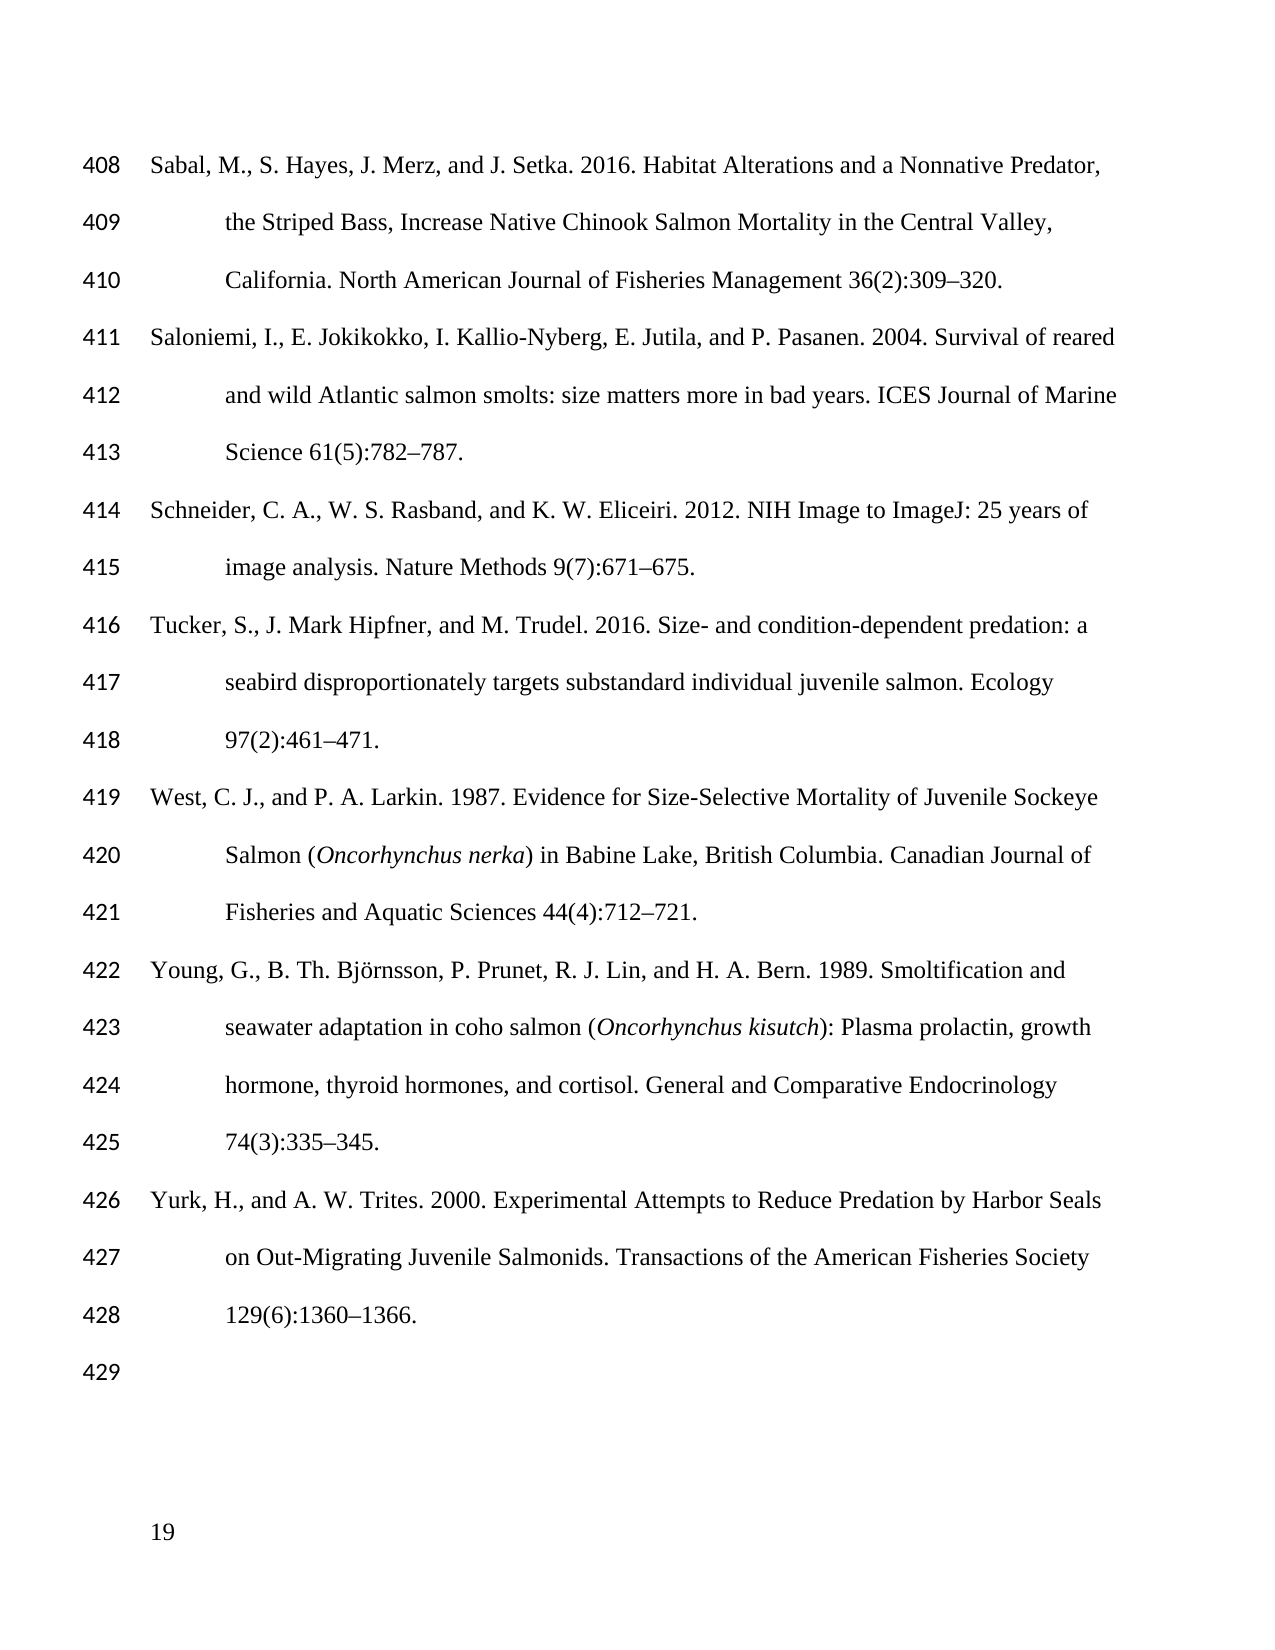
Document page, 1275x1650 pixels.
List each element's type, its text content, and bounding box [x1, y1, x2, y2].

text Young, G., B. Th. Björnsson, P. Prunet, R. J. Lin, and H. A. Bern. 1989. Smoltification and seawater adaptation in coho salmon (Oncorhynchus kisutch): Plasma prolactin, growth hormone, thyroid hormones, and cortisol. General and Comparative Endocrinology 74(3):335–345. [150, 955, 1125, 1156]
text Tucker, S., J. Mark Hipfner, and M. Trudel. 2016. Size- and condition-dependent predation: a seabird disproportionately targets substandard individual juvenile salmon. Ecology 97(2):461–471. [150, 610, 1125, 754]
text Yurk, H., and A. W. Trites. 2000. Experimental Attempts to Reduce Predation by Harbor Seals on Out‐Migrating Juvenile Salmonids. Transactions of the American Fisheries Society 129(6):1360–1366. [150, 1185, 1125, 1329]
text Sabal, M., S. Hayes, J. Merz, and J. Setka. 2016. Habitat Alterations and a Nonnative Predator, the Striped Bass, Increase Native Chinook Salmon Mortality in the Central Valley, California. North American Journal of Fisheries Management 36(2):309–320. [150, 150, 1125, 294]
text Schneider, C. A., W. S. Rasband, and K. W. Eliceiri. 2012. NIH Image to ImageJ: 25 years of image analysis. Nature Methods 9(7):671–675. [150, 495, 1125, 581]
text West, C. J., and P. A. Larkin. 1987. Evidence for Size-Selective Mortality of Juvenile Sockeye Salmon (Oncorhynchus nerka) in Babine Lake, British Columbia. Canadian Journal of Fisheries and Aquatic Sciences 44(4):712–721. [150, 782, 1125, 926]
text Saloniemi, I., E. Jokikokko, I. Kallio-Nyberg, E. Jutila, and P. Pasanen. 2004. Survival of reared and wild Atlantic salmon smolts: size matters more in bad years. ICES Journal of Marine Science 61(5):782–787. [150, 322, 1125, 466]
